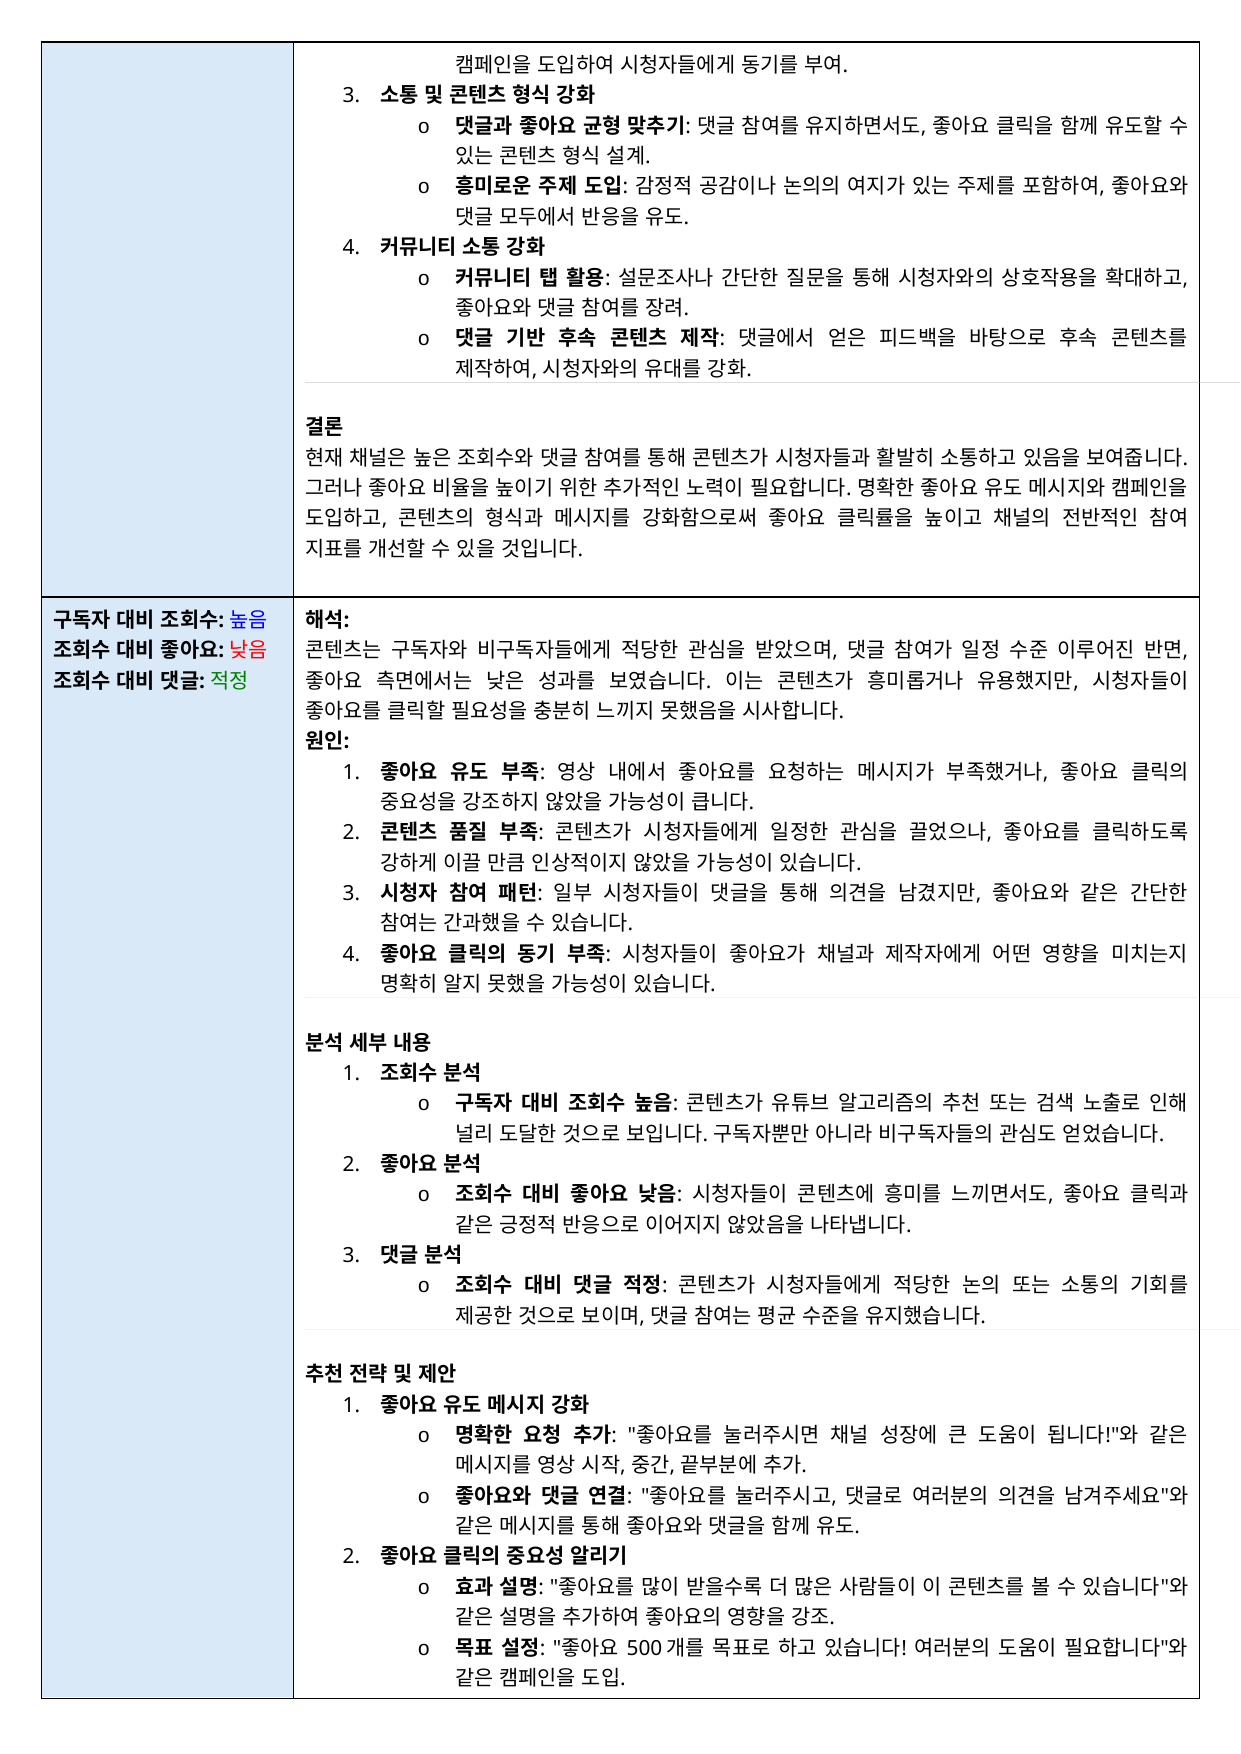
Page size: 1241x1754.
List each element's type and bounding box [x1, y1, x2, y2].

table_cell [42, 43, 293, 596]
table_cell [42, 598, 293, 1697]
table_cell [294, 43, 1199, 596]
table_cell [294, 598, 1199, 1697]
